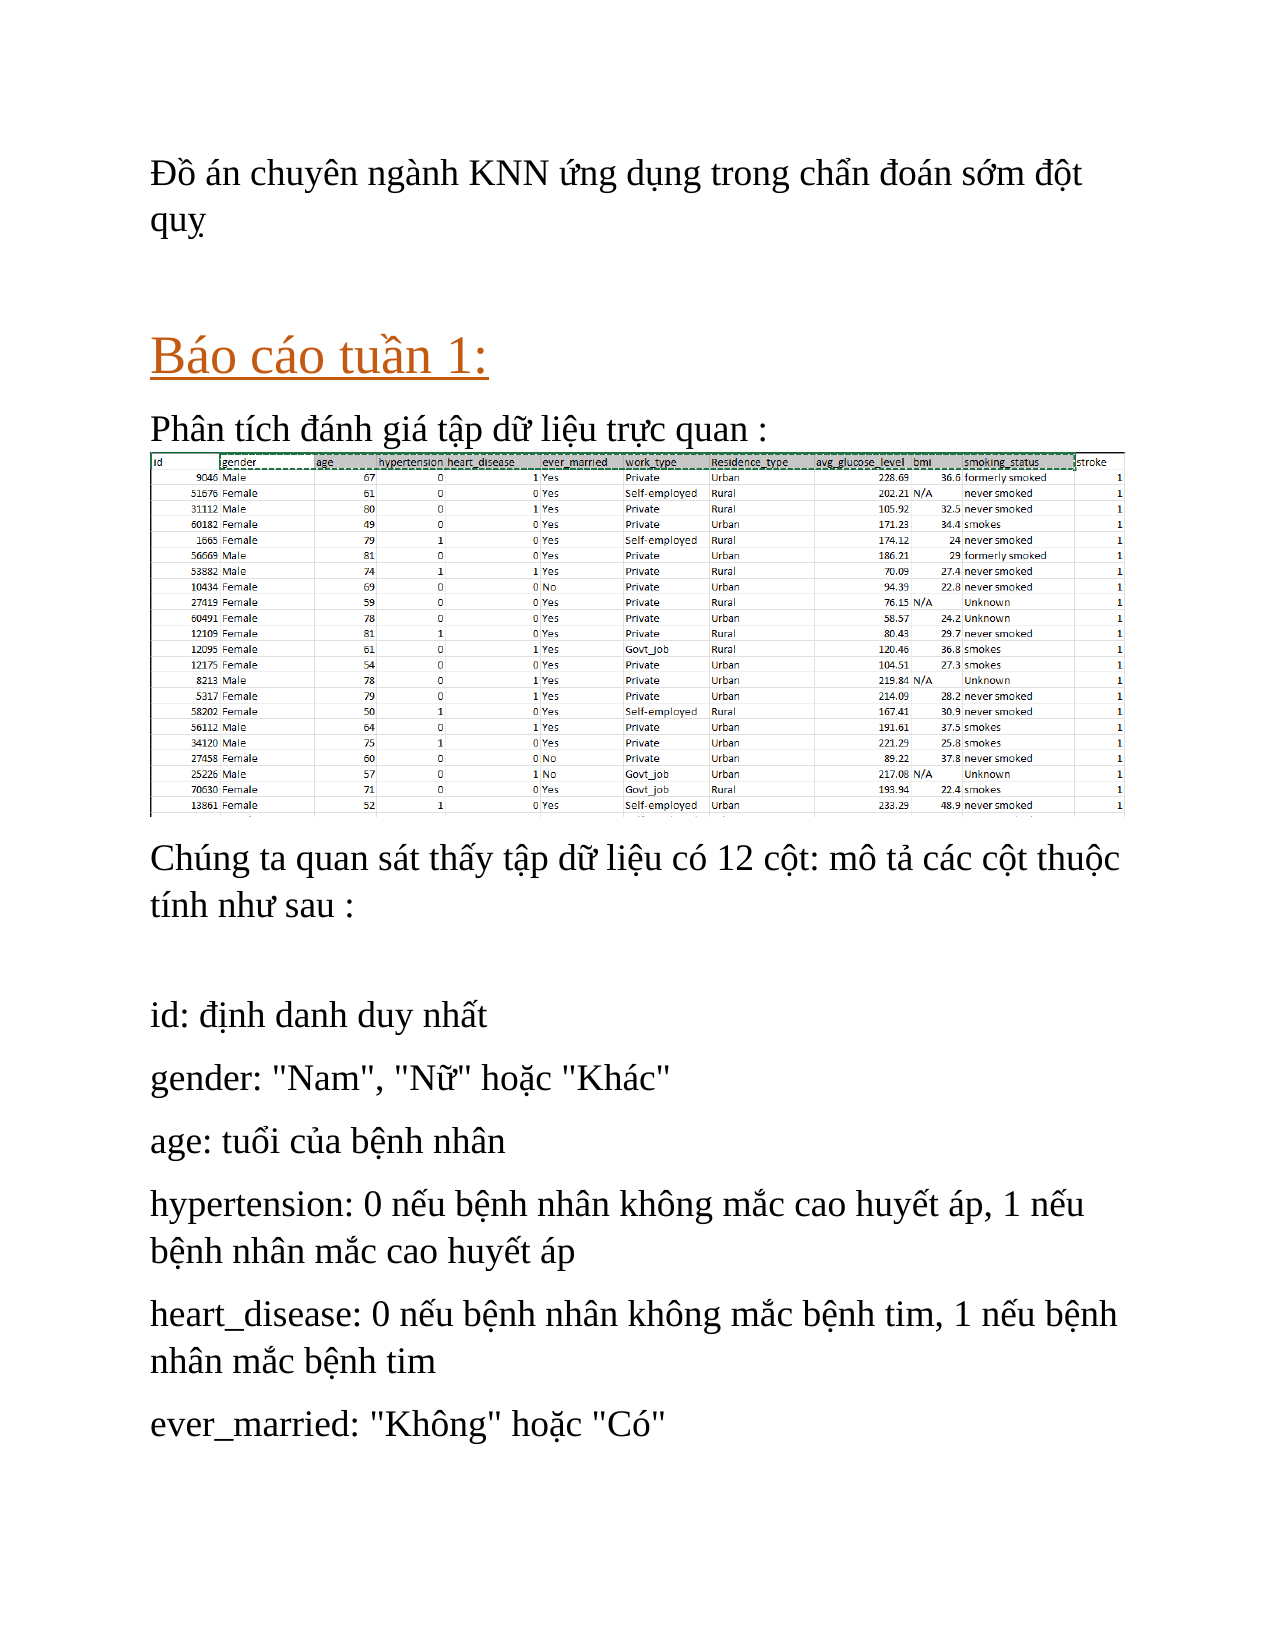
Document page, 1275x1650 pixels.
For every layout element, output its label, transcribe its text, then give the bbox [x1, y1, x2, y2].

text heart_disease: 0 nếu bệnh nhân không mắc bệnh tim, 1 nếu bệnh nhân mắc bệnh tim [150, 1291, 1125, 1381]
text Chúng ta quan sát thấy tập dữ liệu có 12 cột: mô tả các cột thuộc tính như sau : [150, 836, 1125, 925]
text Báo cáo tuần 1: [150, 323, 1125, 385]
text gender: "Nam", "Nữ" hoặc "Khác" [150, 1055, 1125, 1098]
picture [150, 452, 1125, 817]
text hypertension: 0 nếu bệnh nhân không mắc cao huyết áp, 1 nếu bệnh nhân mắc cao huyết áp [150, 1182, 1125, 1271]
text ever_married: "Không" hoặc "Có" [150, 1401, 1125, 1444]
text Phân tích đánh giá tập dữ liệu trực quan : [150, 407, 1125, 452]
text id: định danh duy nhất [150, 945, 1125, 1035]
text Đồ án chuyên ngành KNN ứng dụng trong chẩn đoán sớm đột quỵ [150, 150, 1125, 240]
text age: tuổi của bệnh nhân [150, 1118, 1125, 1162]
